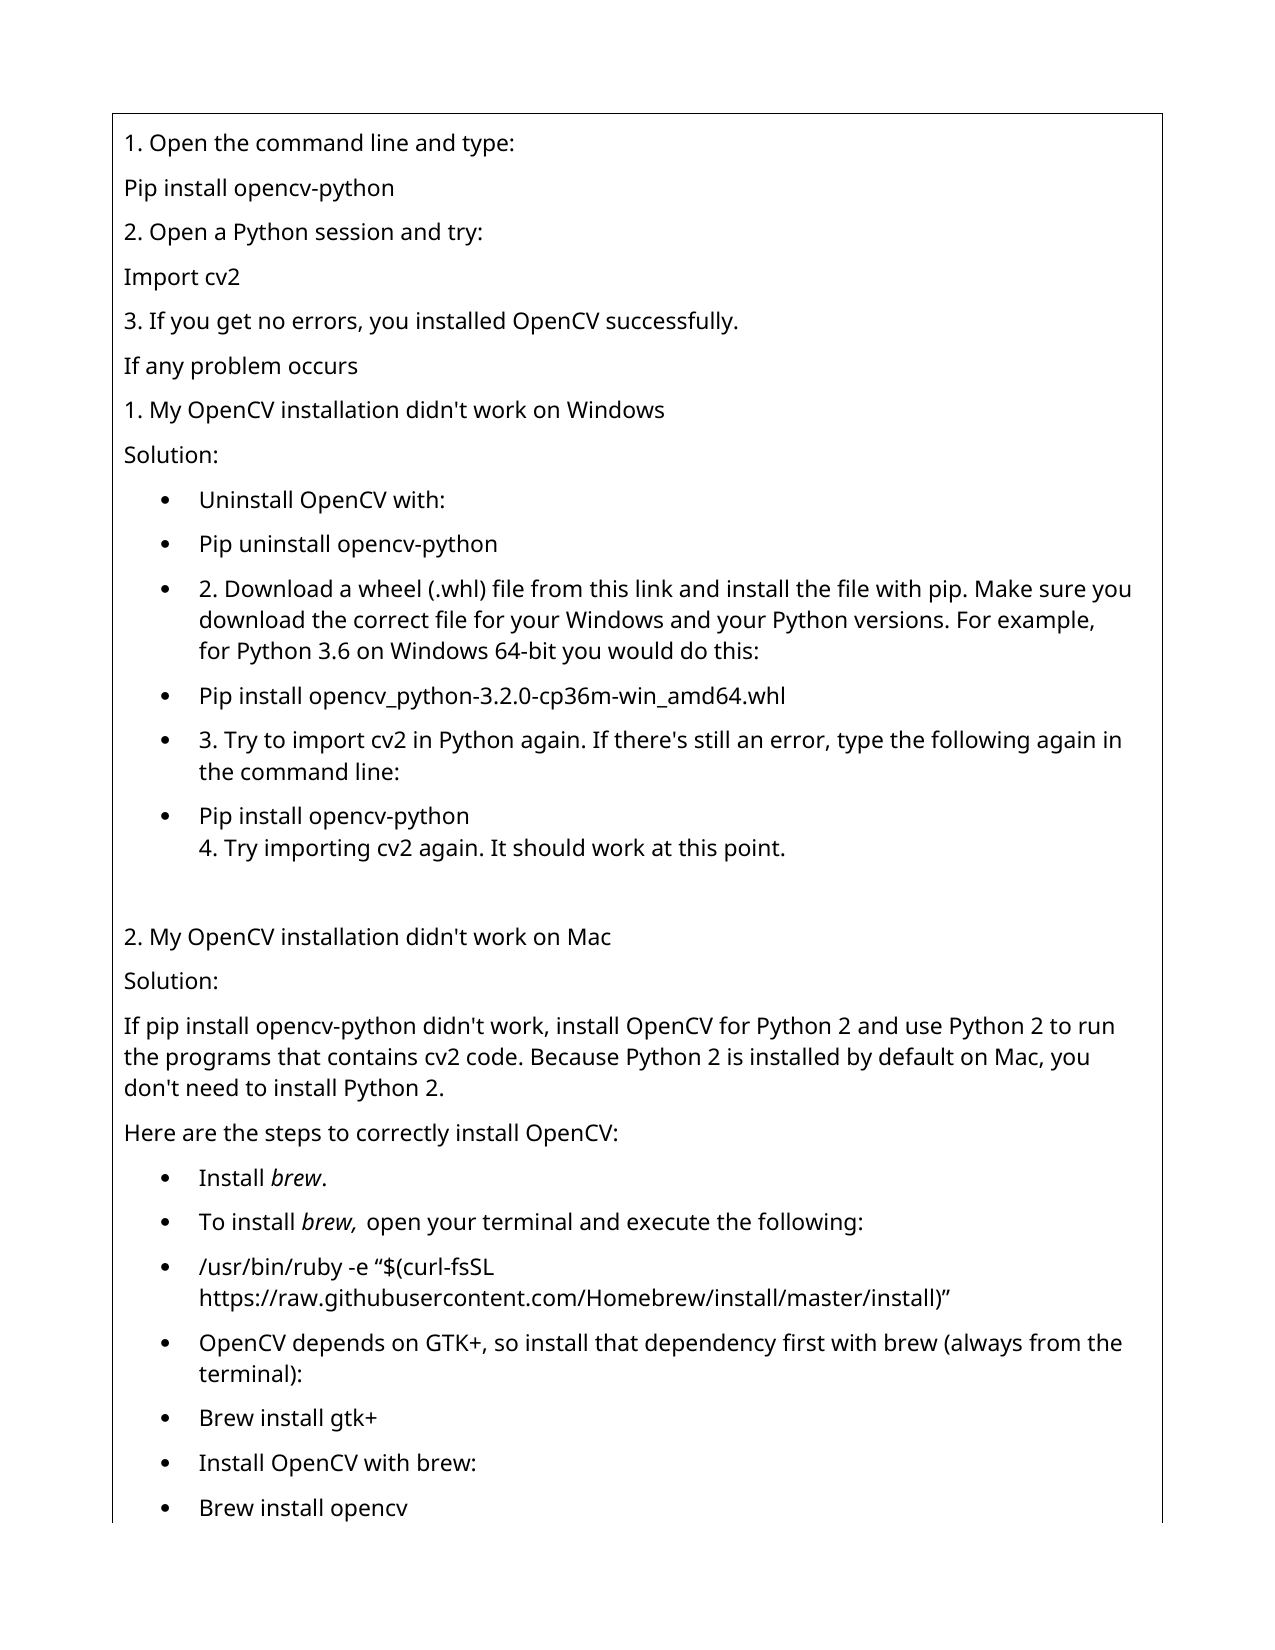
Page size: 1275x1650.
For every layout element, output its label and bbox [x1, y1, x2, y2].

table_header [113, 114, 1162, 1523]
